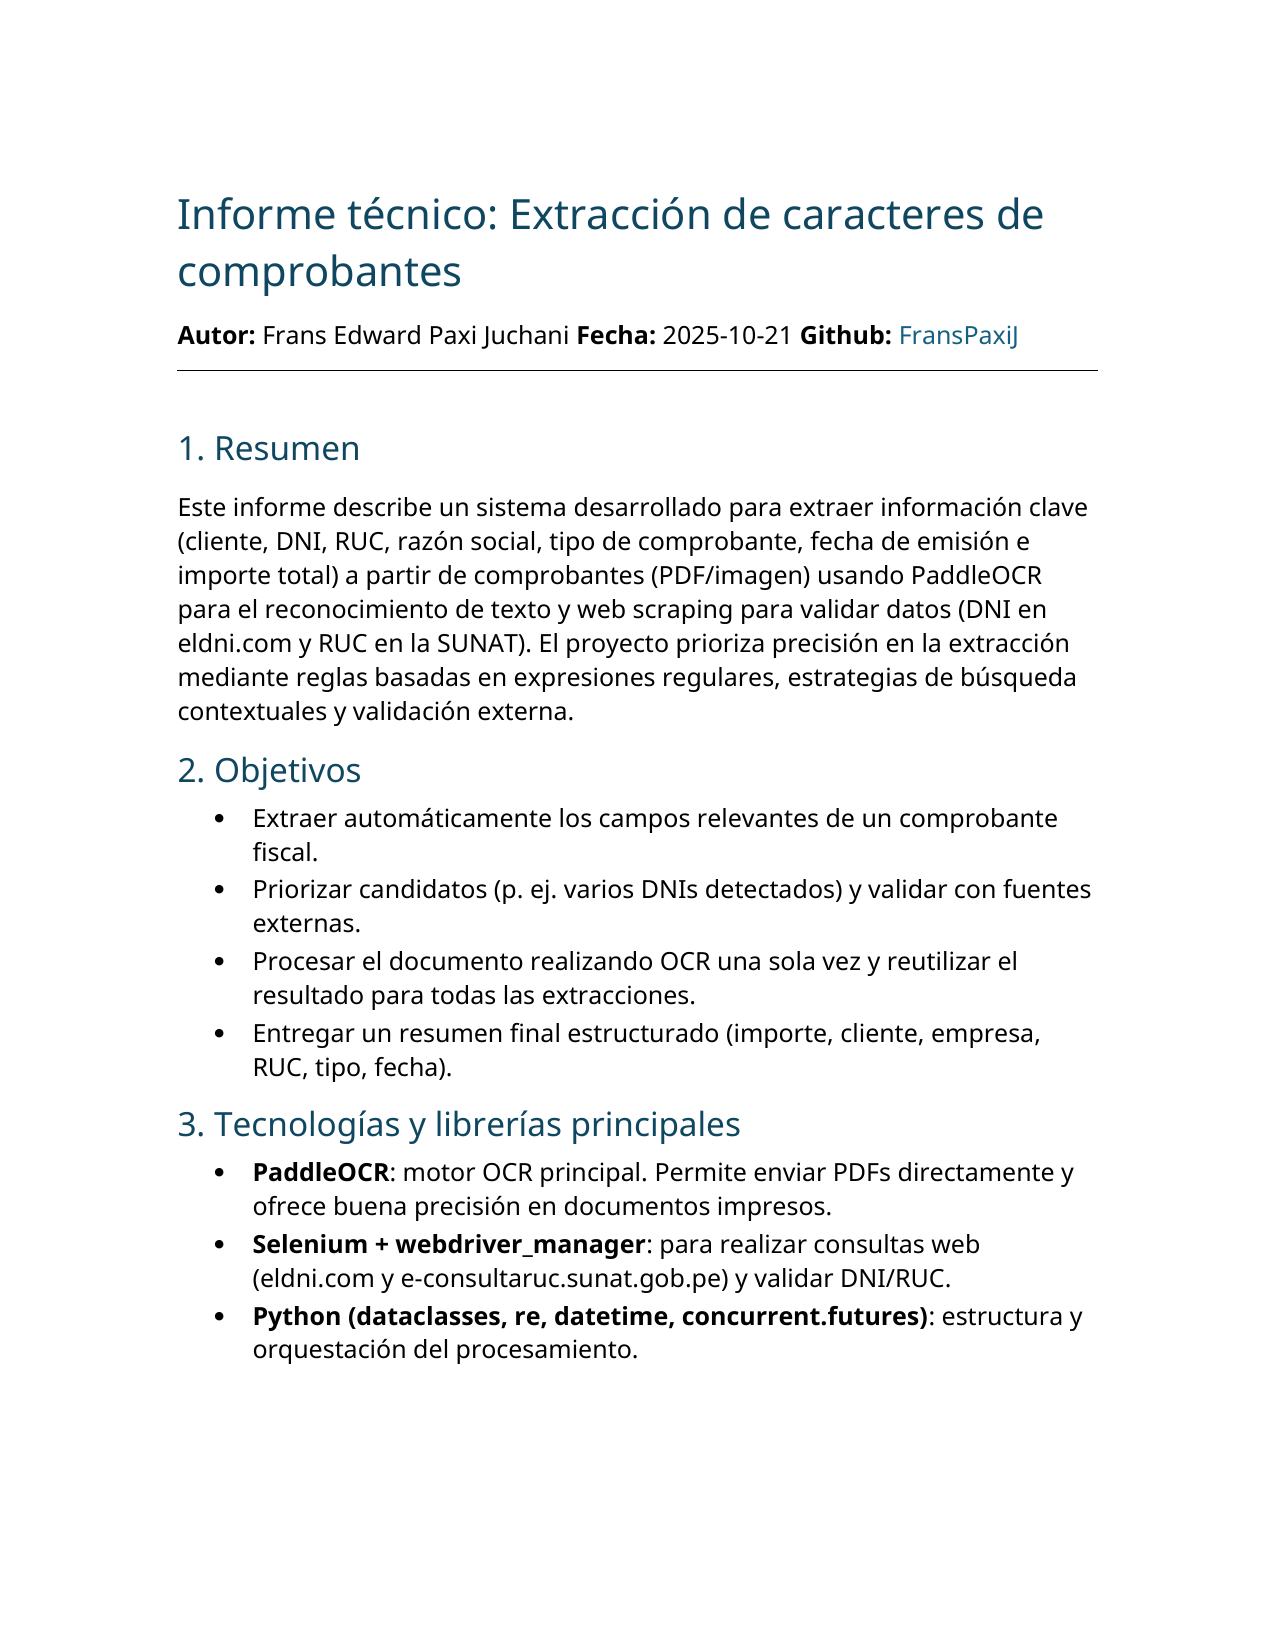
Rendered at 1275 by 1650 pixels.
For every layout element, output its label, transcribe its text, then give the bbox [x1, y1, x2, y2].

list Entregar un resumen final estructurado (importe, cliente, empresa, RUC, tipo, fecha). [215, 1016, 1098, 1084]
text Autor: Frans Edward Paxi Juchani Fecha: 2025-10-21 Github: FransPaxiJ [177, 317, 1098, 351]
list Priorizar candidatos (p. ej. varios DNIs detectados) y validar con fuentes externas. [215, 872, 1098, 940]
text Este informe describe un sistema desarrollado para extraer información clave (cliente, DNI, RUC, razón social, tipo de comprobante, fecha de emisión e importe total) a partir de comprobantes (PDF/imagen) usando PaddleOCR para el reconocimiento de texto y web scraping para validar datos (DNI en eldni.com y RUC en la SUNAT). El proyecto prioriza precisión en la extracción mediante reglas basadas en expresiones regulares, estrategias de búsqueda contextuales y validación externa. [177, 489, 1098, 728]
subtitle 3. Tecnologías y librerías principales [177, 1101, 1098, 1146]
subtitle 2. Objetivos [177, 746, 1098, 792]
list PaddleOCR: motor OCR principal. Permite enviar PDFs directamente y ofrece buena precisión en documentos impresos. [215, 1154, 1098, 1222]
list Selenium + webdriver_manager: para realizar consultas web (eldni.com y e-consultaruc.sunat.gob.pe) y validar DNI/RUC. [215, 1226, 1098, 1294]
subtitle Informe técnico: Extracción de caracteres de comprobantes [177, 185, 1098, 299]
list Python (dataclasses, re, datetime, concurrent.futures): estructura y orquestación del procesamiento. [215, 1298, 1098, 1366]
list Procesar el documento realizando OCR una sola vez y reutilizar el resultado para todas las extracciones. [215, 944, 1098, 1012]
list Extraer automáticamente los campos relevantes de un comprobante fiscal. [215, 800, 1098, 868]
subtitle 1. Resumen [177, 425, 1098, 471]
